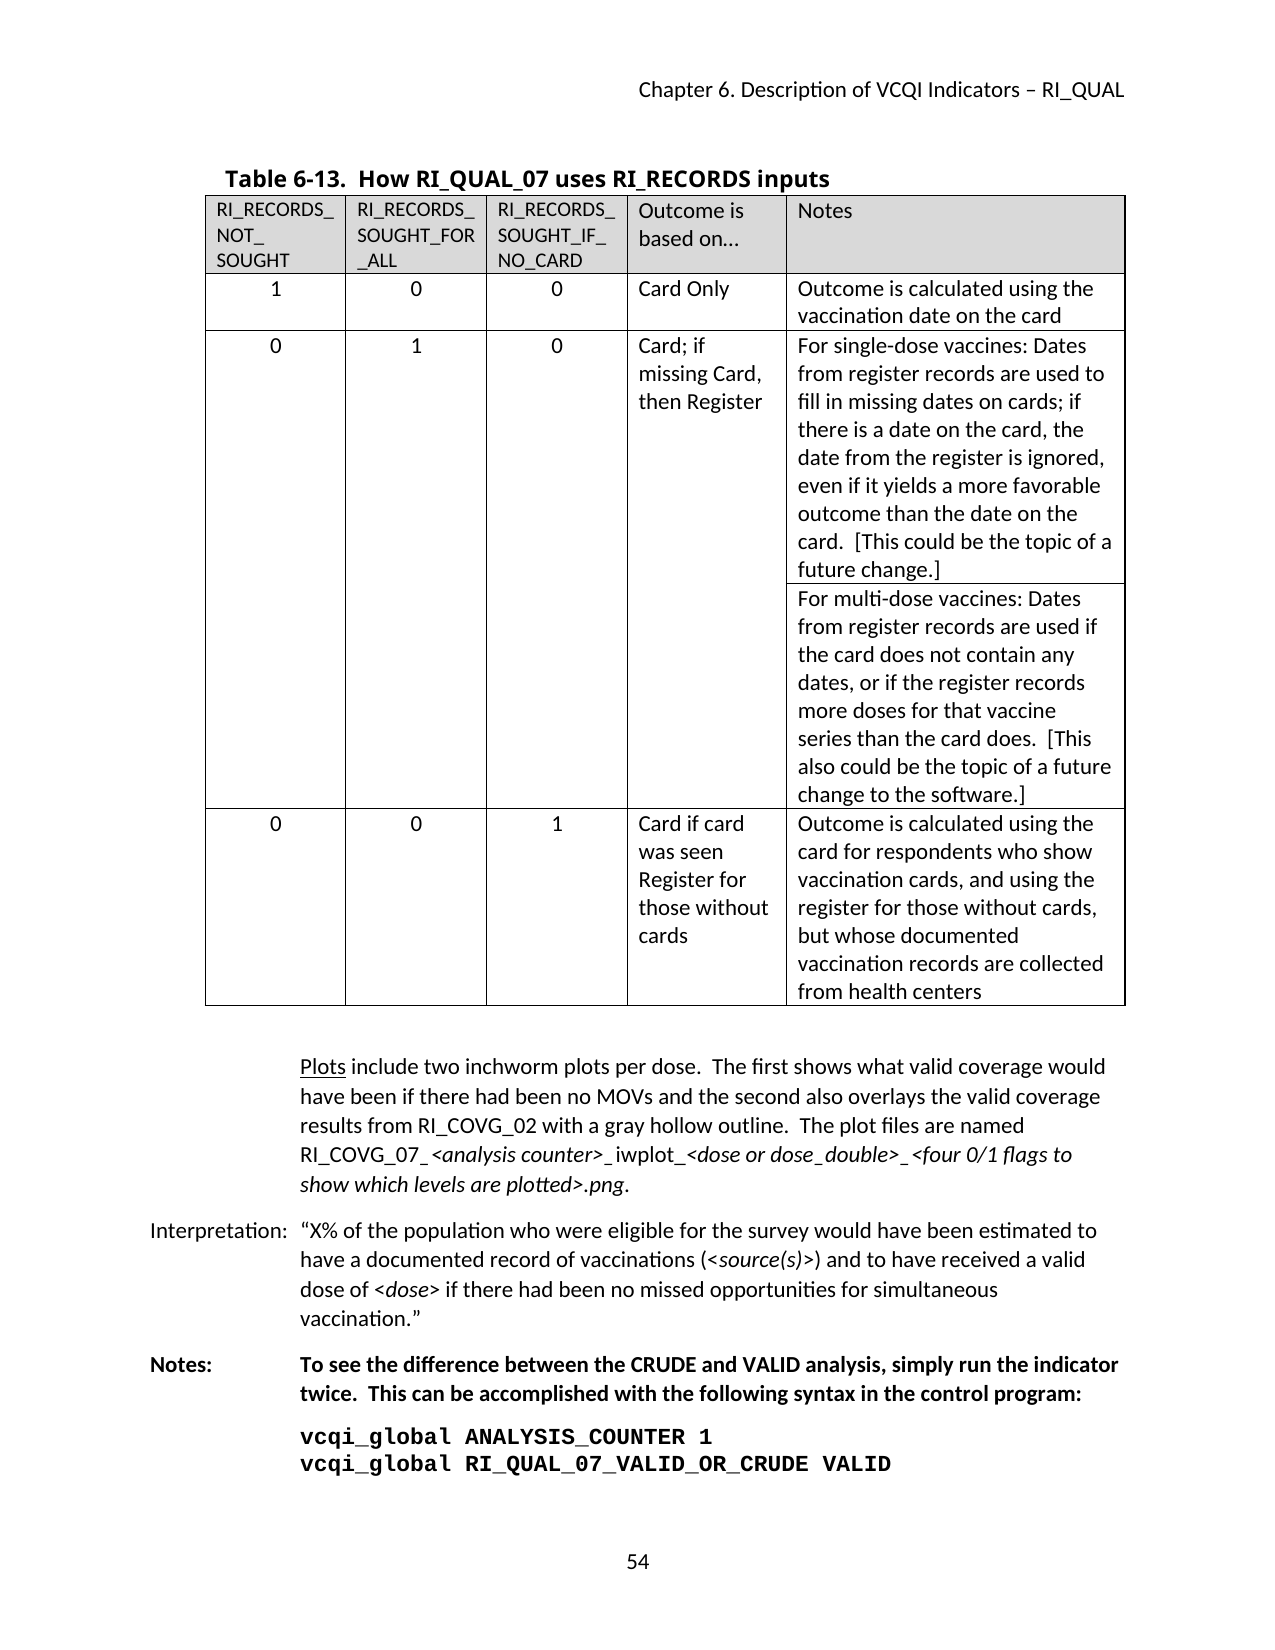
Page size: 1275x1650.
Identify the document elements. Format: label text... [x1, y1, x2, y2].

table_cell 0 [346, 809, 486, 1005]
table_cell 1 [206, 274, 345, 330]
table_cell 0 [206, 809, 345, 1005]
table_cell For single-dose vaccines: Dates from register records are used to fill in missing dates on cards; if there is a date on the card, the date from the register is ignored, even if it yields a more favorable outcome than the date on the card. [This could be the topic of a future change.] [787, 331, 1124, 583]
table_header Outcome is based on… [628, 196, 786, 273]
text Notes: To see the difference between the CRUDE and VALID analysis, simply run the indicator twice. This can be accomplished with the following syntax in the control program: [150, 1350, 1125, 1407]
text Plots include two inchworm plots per dose. The first shows what valid coverage would have been if there had been no MOVs and the second also overlays the valid coverage results from RI_COVG_02 with a gray hollow outline. The plot files are named RI_COVG_07_<analysis counter>_iwplot_<dose or dose_double>_<four 0/1 flags to show which levels are plotted>.png. [300, 1052, 1125, 1198]
table_cell 1 [346, 331, 486, 808]
table_cell 0 [206, 331, 345, 808]
table_cell Outcome is calculated using the card for respondents who show vaccination cards, and using the register for those without cards, but whose documented vaccination records are collected from health centers [787, 809, 1124, 1005]
text vcqi_global ANALYSIS_COUNTER 1 [225, 1426, 1125, 1451]
table_cell Card if card was seen Register for those without cards [628, 809, 786, 1005]
table_cell 1 [487, 809, 627, 1005]
table_cell Card Only [628, 274, 786, 330]
table_header RI_RECORDS_SOUGHT_IF_NO_CARD [487, 196, 627, 273]
table_cell 0 [487, 331, 627, 808]
table_cell 0 [487, 274, 627, 330]
table_cell Card; if missing Card, then Register [628, 331, 786, 808]
text vcqi_global RI_QUAL_07_VALID_OR_CRUDE VALID [225, 1453, 1125, 1479]
table_cell 0 [346, 274, 486, 330]
table_header Notes [787, 196, 1124, 273]
text Interpretation: “X% of the population who were eligible for the survey would have been estimated to have a documented record of vaccinations (<source(s)>) and to have received a valid dose of <dose> if there had been no missed opportunities for simultaneous vaccination.” [150, 1216, 1125, 1332]
table_header RI_RECORDS_NOT_ SOUGHT [206, 196, 345, 273]
subtitle Table 6-13. How RI_QUAL_07 uses RI_RECORDS inputs [150, 162, 1125, 194]
table_cell Outcome is calculated using the vaccination date on the card [787, 274, 1124, 330]
table_header RI_RECORDS_SOUGHT_FOR_ALL [346, 196, 486, 273]
table_cell For multi-dose vaccines: Dates from register records are used if the card does not contain any dates, or if the register records more doses for that vaccine series than the card does. [This also could be the topic of a future change to the software.] [787, 584, 1124, 808]
